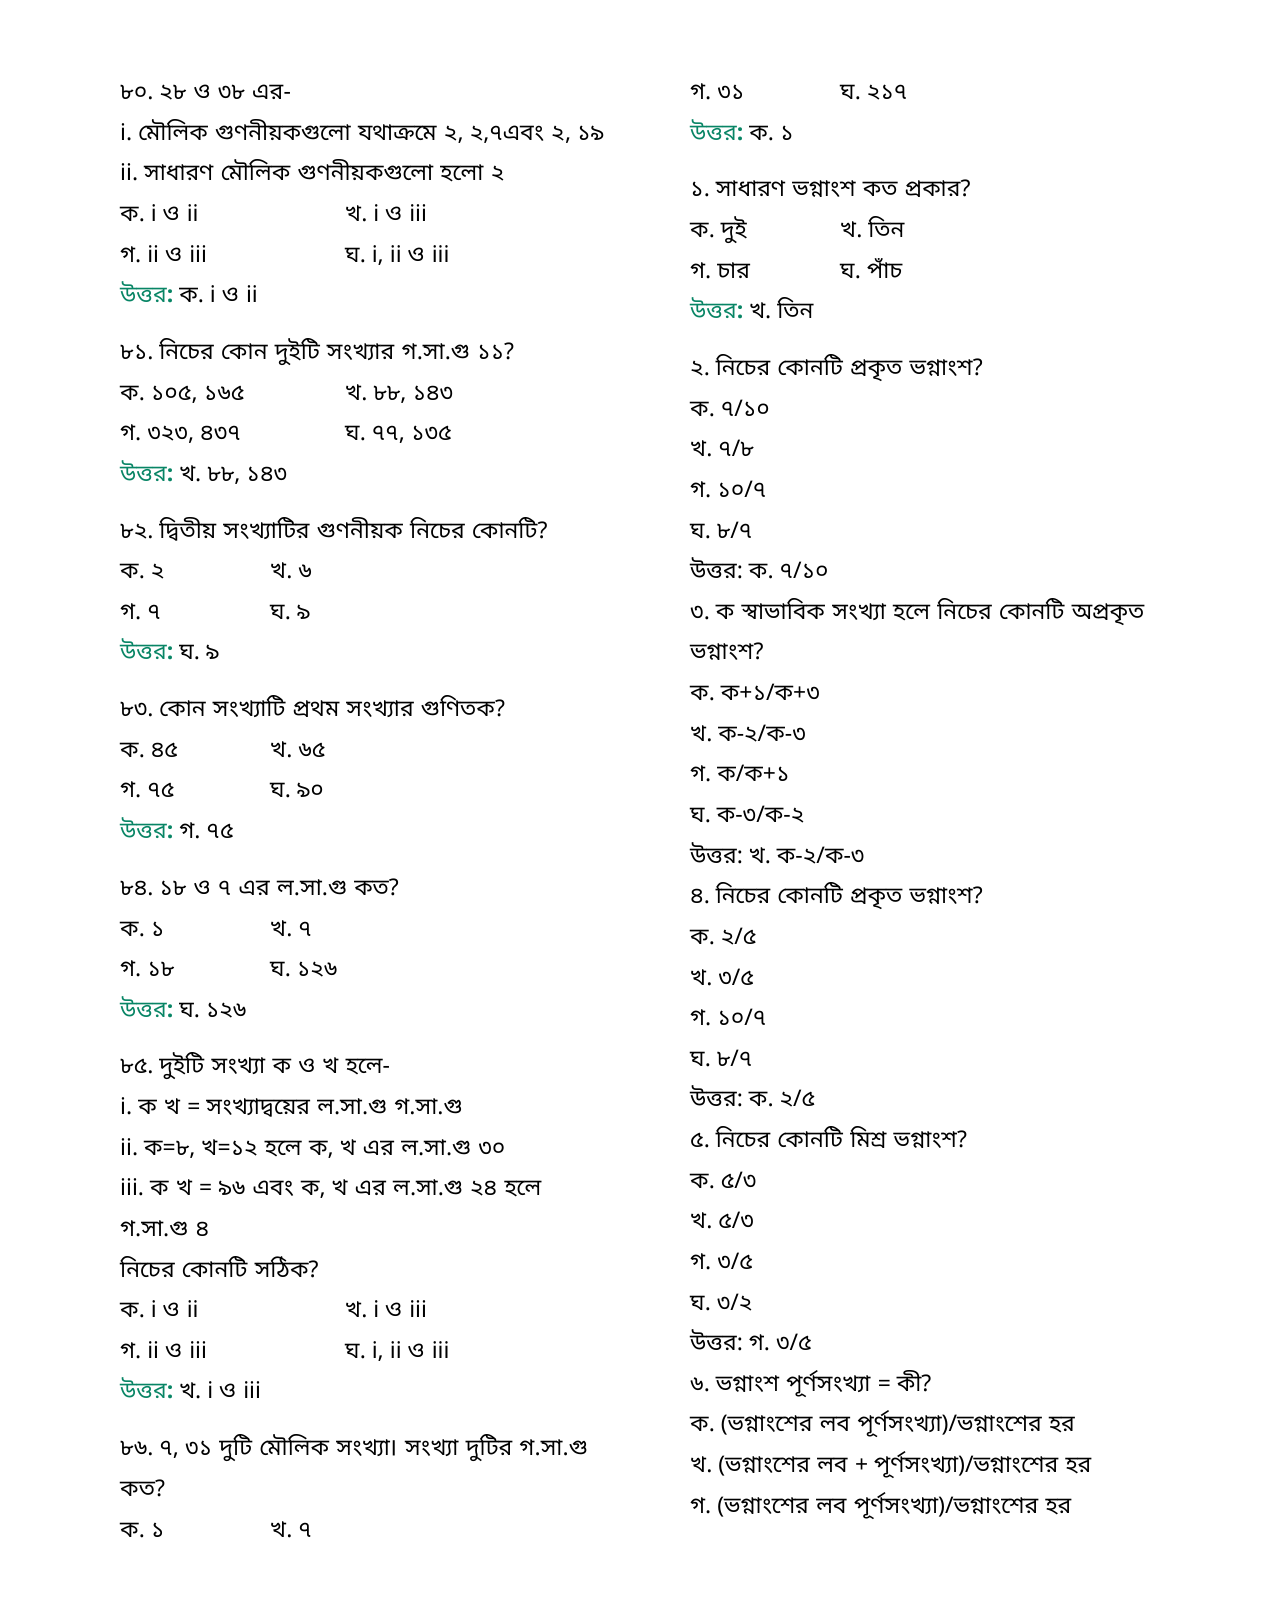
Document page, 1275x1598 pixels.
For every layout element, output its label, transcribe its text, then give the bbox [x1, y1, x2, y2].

text উত্তর: খ. ৮৮, ১৪৩ [120, 457, 615, 488]
text ক. দুই খ. তিন [690, 213, 1185, 244]
text গ. ১০/৭ [690, 1001, 1185, 1032]
text ৩. ক স্বাভাবিক সংখ্যা হলে নিচের কোনটি অপ্রকৃত ভগ্নাংশ? [690, 595, 1185, 667]
text ক. ১ খ. ৭ [120, 1512, 615, 1544]
text ক. ৫/৩ [690, 1163, 1185, 1195]
text i. মৌলিক গুণনীয়কগুলো যথাক্রমে ২, ২,৭এবং ২, ১৯ [120, 116, 615, 147]
text গ. ১০/৭ [690, 473, 1185, 504]
text ক. ১ খ. ৭ [120, 911, 615, 943]
text উত্তর: ক. ১ [690, 116, 1185, 147]
text ৪. নিচের কোনটি প্রকৃত ভগ্নাংশ? [690, 879, 1185, 910]
text ক. ক+১/ক+৩ [690, 676, 1185, 707]
text খ. ৭/৮ [690, 432, 1185, 463]
text গ. ১৮ ঘ. ১২৬ [120, 952, 615, 983]
text গ. ৩২৩, ৪৩৭ ঘ. ৭৭, ১৩৫ [120, 416, 615, 447]
text খ. ক-২/ক-৩ [690, 717, 1185, 748]
text উত্তর: খ. i ও iii [120, 1374, 615, 1406]
text গ. ক/ক+১ [690, 757, 1185, 788]
text গ. ii ও iii ঘ. i, ii ও iii [120, 237, 615, 269]
text গ. ৭ ঘ. ৯ [120, 595, 615, 626]
text খ. (ভগ্নাংশের লব + পূর্ণসংখ্যা)/ভগ্নাংশের হর [690, 1448, 1185, 1479]
text গ. ii ও iii ঘ. i, ii ও iii [120, 1334, 615, 1365]
text খ. ৫/৩ [690, 1204, 1185, 1235]
text ৮৫. দুইটি সংখ্যা ক ও খ হলে- [120, 1049, 615, 1081]
text উত্তর: ক. i ও ii [120, 278, 615, 309]
text উত্তর: ঘ. ১২৬ [120, 993, 615, 1024]
text ঘ. ৩/২ [690, 1285, 1185, 1317]
text উত্তর: ঘ. ৯ [120, 635, 615, 667]
text ক. ২/৫ [690, 920, 1185, 951]
text ৮৪. ১৮ ও ৭ এর ল.সা.গু কত? [120, 871, 615, 902]
text গ. ৭৫ ঘ. ৯০ [120, 773, 615, 805]
text উত্তর: ক. ৭/১০ [690, 554, 1185, 585]
text উত্তর: খ. ক-২/ক-৩ [690, 838, 1185, 870]
text ক. i ও ii খ. i ও iii [120, 1293, 615, 1324]
text উত্তর: ক. ২/৫ [690, 1082, 1185, 1113]
text গ. (ভগ্নাংশের লব পূর্ণসংখ্যা)/ভগ্নাংশের হর [690, 1488, 1185, 1520]
text ক. ১০৫, ১৬৫ খ. ৮৮, ১৪৩ [120, 376, 615, 407]
text উত্তর: খ. তিন [690, 294, 1185, 326]
text গ. ৩/৫ [690, 1245, 1185, 1276]
text ii. সাধারণ মৌলিক গুণনীয়কগুলো হলো ২ [120, 156, 615, 187]
text ঘ. ৮/৭ [690, 513, 1185, 545]
text ৮৬. ৭, ৩১ দুটি মৌলিক সংখ্যা। সংখ্যা দুটির গ.সা.গু কত? [120, 1431, 615, 1503]
text ঘ. ৮/৭ [690, 1042, 1185, 1073]
text ২. নিচের কোনটি প্রকৃত ভগ্নাংশ? [690, 351, 1185, 382]
text ঘ. ক-৩/ক-২ [690, 798, 1185, 829]
text ৮২. দ্বিতীয় সংখ্যাটির গুণনীয়ক নিচের কোনটি? [120, 513, 615, 545]
text ii. ক=৮, খ=১২ হলে ক, খ এর ল.সা.গু ৩০ [120, 1131, 615, 1162]
text গ. চার ঘ. পাঁচ [690, 254, 1185, 285]
text ৫. নিচের কোনটি মিশ্র ভগ্নাংশ? [690, 1123, 1185, 1154]
text গ. ৩১ ঘ. ২১৭ [690, 75, 1185, 106]
text ক. ৪৫ খ. ৬৫ [120, 733, 615, 764]
text ক. i ও ii খ. i ও iii [120, 197, 615, 228]
text নিচের কোনটি সঠিক? [120, 1253, 615, 1284]
text উত্তর: গ. ৭৫ [120, 814, 615, 845]
text ৬. ভগ্নাংশ পূর্ণসংখ্যা = কী? [690, 1367, 1185, 1398]
text i. ক খ = সংখ্যাদ্বয়ের ল.সা.গু গ.সা.গু [120, 1090, 615, 1121]
text ক. ২ খ. ৬ [120, 554, 615, 585]
text ৮০. ২৮ ও ৩৮ এর- [120, 75, 615, 106]
text উত্তর: গ. ৩/৫ [690, 1326, 1185, 1357]
text খ. ৩/৫ [690, 960, 1185, 992]
text ৮৩. কোন সংখ্যাটি প্রথম সংখ্যার গুণিতক? [120, 692, 615, 723]
text ১. সাধারণ ভগ্নাংশ কত প্রকার? [690, 172, 1185, 204]
text ক. (ভগ্নাংশের লব পূর্ণসংখ্যা)/ভগ্নাংশের হর [690, 1407, 1185, 1438]
text iii. ক খ = ৯৬ এবং ক, খ এর ল.সা.গু ২৪ হলে গ.সা.গু ৪ [120, 1171, 615, 1243]
text ৮১. নিচের কোন দুইটি সংখ্যার গ.সা.গু ১১? [120, 335, 615, 366]
text ক. ৭/১০ [690, 392, 1185, 423]
